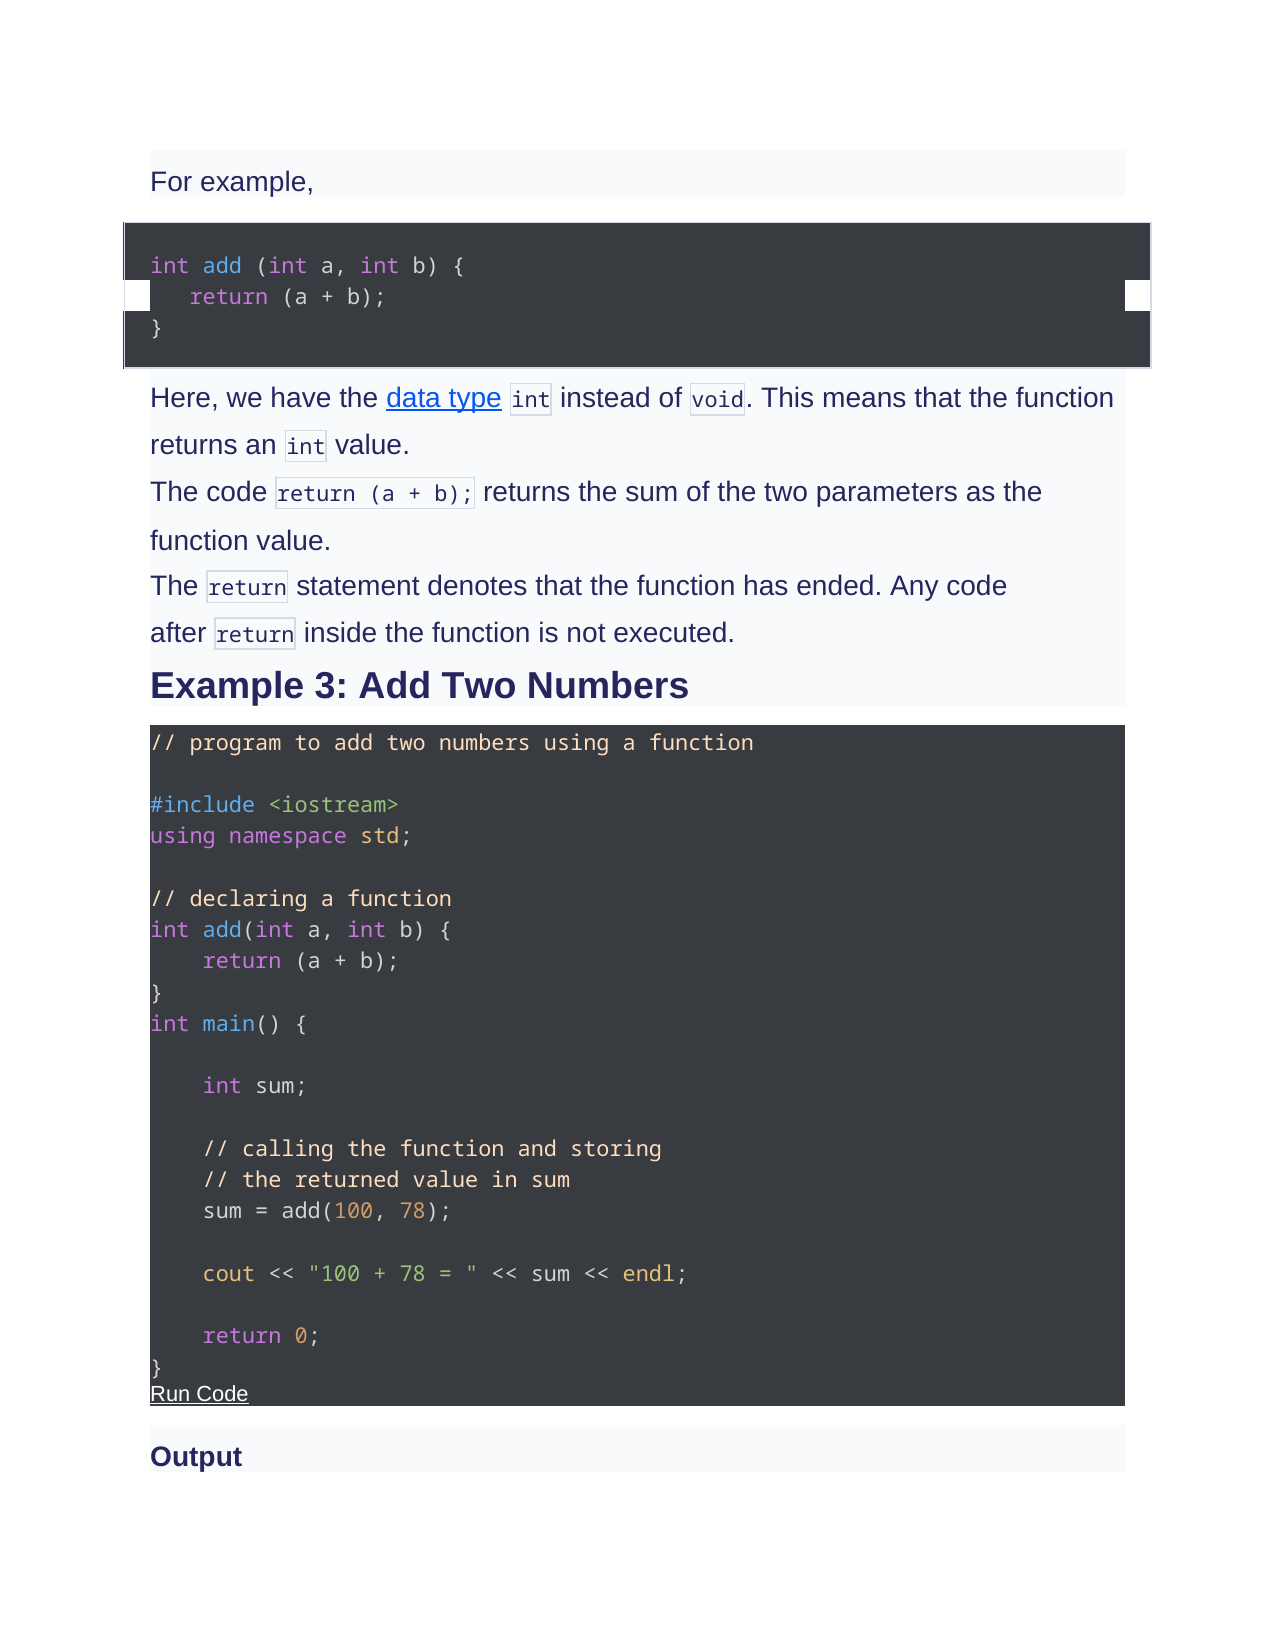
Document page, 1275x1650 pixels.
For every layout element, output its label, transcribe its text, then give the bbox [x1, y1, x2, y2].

text // the returned value in sum [150, 1162, 1125, 1194]
text return (a + b); [150, 944, 1125, 975]
text int add(int a, int b) { [150, 912, 1125, 944]
text Output [150, 1425, 1125, 1472]
text // program to add two numbers using a function [150, 725, 1125, 756]
text cout << "100 + 78 = " << sum << endl; [150, 1256, 1125, 1287]
text // declaring a function [150, 881, 1125, 912]
text The code return (a + b); returns the sum of the two parameters as the function value. [150, 462, 1125, 556]
text #include <iostream> [150, 787, 1125, 819]
text Run Code [150, 1381, 1125, 1406]
text int sum; [150, 1069, 1125, 1100]
text using namespace std; [150, 819, 1125, 850]
text int add (int a, int b) { [125, 223, 1150, 280]
text The return statement denotes that the function has ended. Any code after return inside the function is not executed. [150, 556, 1125, 650]
text int main() { [150, 1006, 1125, 1037]
text } [150, 1350, 1125, 1381]
text Here, we have the data type int instead of void. This means that the function returns an int value. [150, 369, 1125, 462]
text // calling the function and storing [150, 1131, 1125, 1162]
text sum = add(100, 78); [150, 1194, 1125, 1225]
subtitle Example 3: Add Two Numbers [150, 650, 1125, 706]
text } [125, 284, 1150, 367]
text For example, [150, 150, 1125, 197]
text return 0; [150, 1319, 1125, 1350]
text } [150, 975, 1125, 1006]
